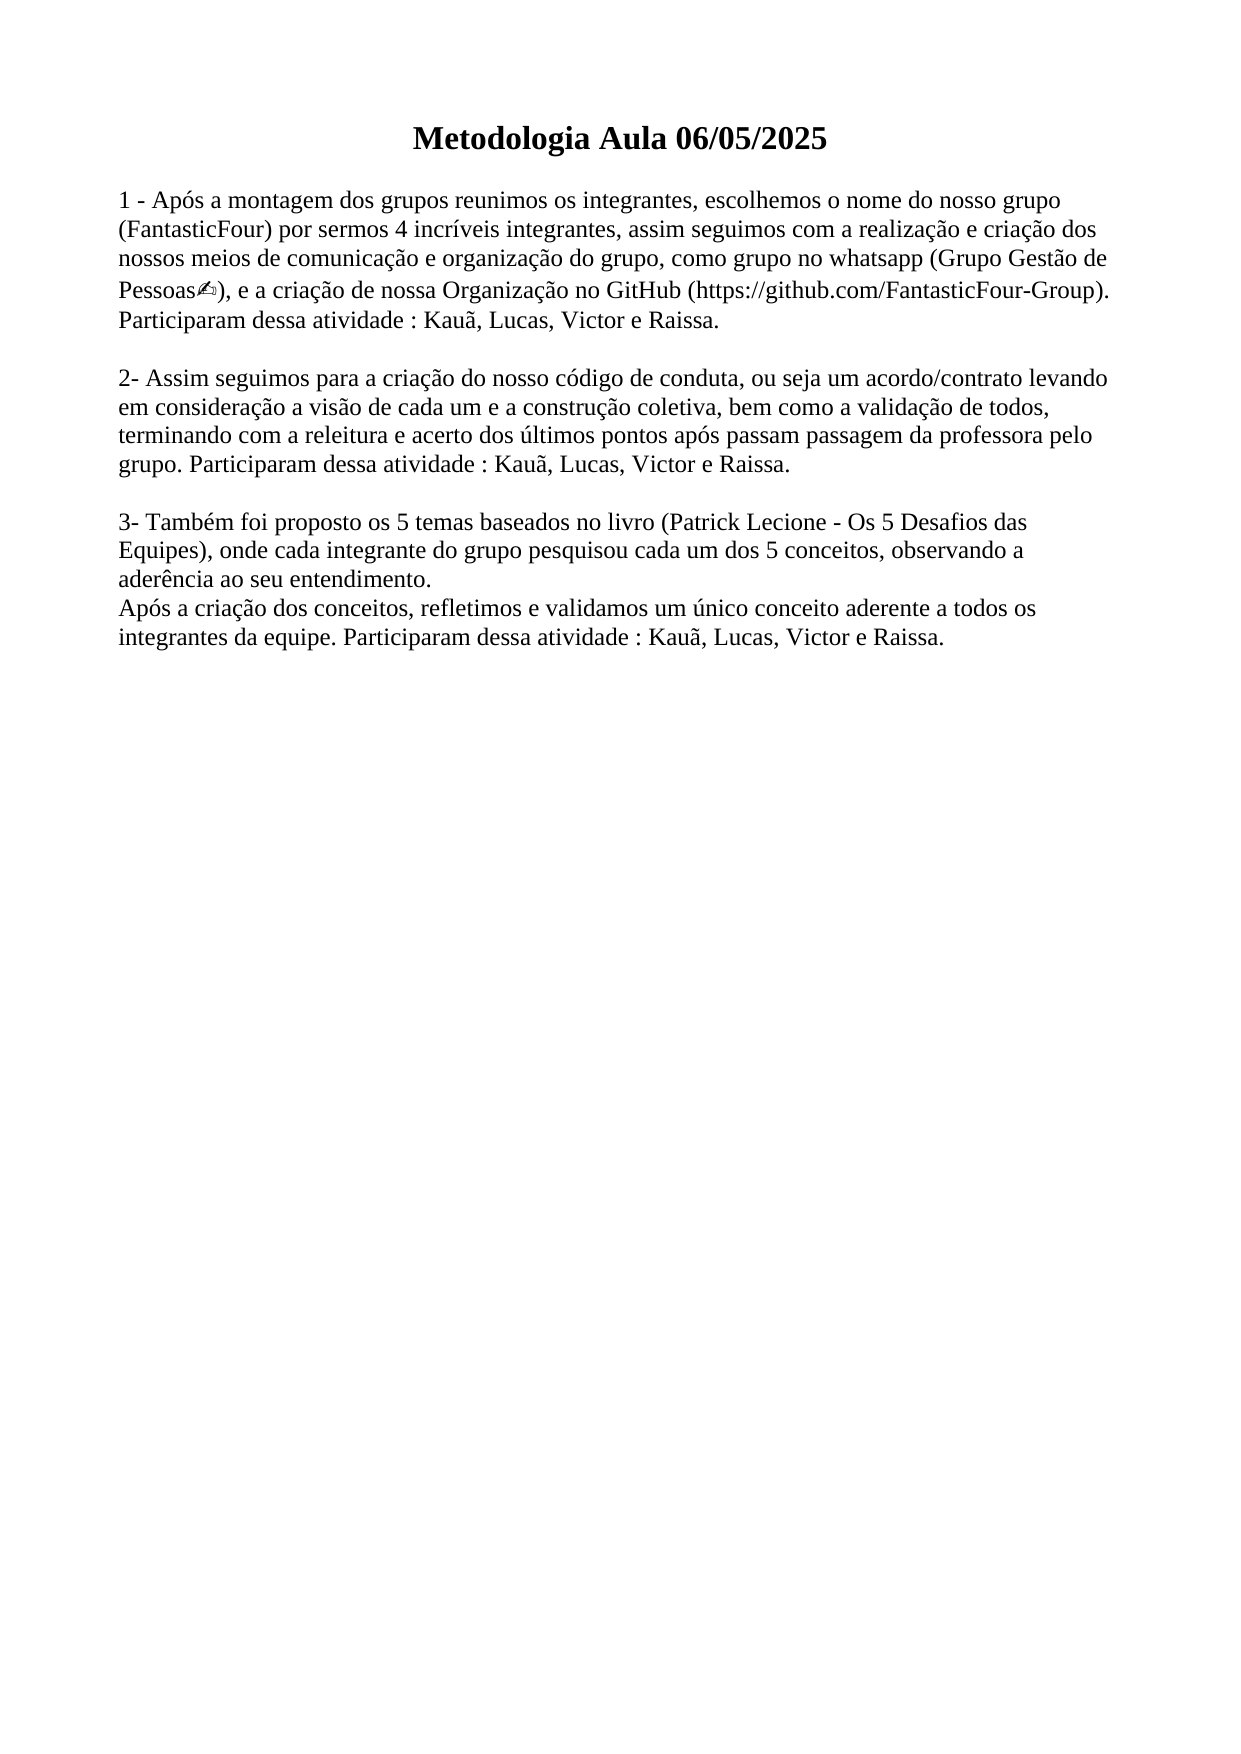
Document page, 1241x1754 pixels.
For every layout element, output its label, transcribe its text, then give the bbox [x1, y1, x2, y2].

text Após a criação dos conceitos, refletimos e validamos um único conceito aderente a todos os integrantes da equipe. Participaram dessa atividade : Kauã, Lucas, Victor e Raissa. [118, 593, 1122, 651]
text 2- Assim seguimos para a criação do nosso código de conduta, ou seja um acordo/contrato levando em consideração a visão de cada um e a construção coletiva, bem como a validação de todos, terminando com a releitura e acerto dos últimos pontos após passam passagem da professora pelo grupo. Participaram dessa atividade : Kauã, Lucas, Victor e Raissa. [118, 363, 1122, 478]
text 3- Também foi proposto os 5 temas baseados no livro (Patrick Lecione - Os 5 Desafios das Equipes), onde cada integrante do grupo pesquisou cada um dos 5 conceitos, observando a aderência ao seu entendimento. [118, 507, 1122, 593]
text 1 - Após a montagem dos grupos reunimos os integrantes, escolhemos o nome do nosso grupo (FantasticFour) por sermos 4 incríveis integrantes, assim seguimos com a realização e criação dos nossos meios de comunicação e organização do grupo, como grupo no whatsapp (Grupo Gestão de Pessoas✍️), e a criação de nossa Organização no GitHub (https://github.com/FantasticFour-Group). Participaram dessa atividade : Kauã, Lucas, Victor e Raissa. [118, 185, 1122, 334]
text Metodologia Aula 06/05/2025 [118, 118, 1122, 156]
